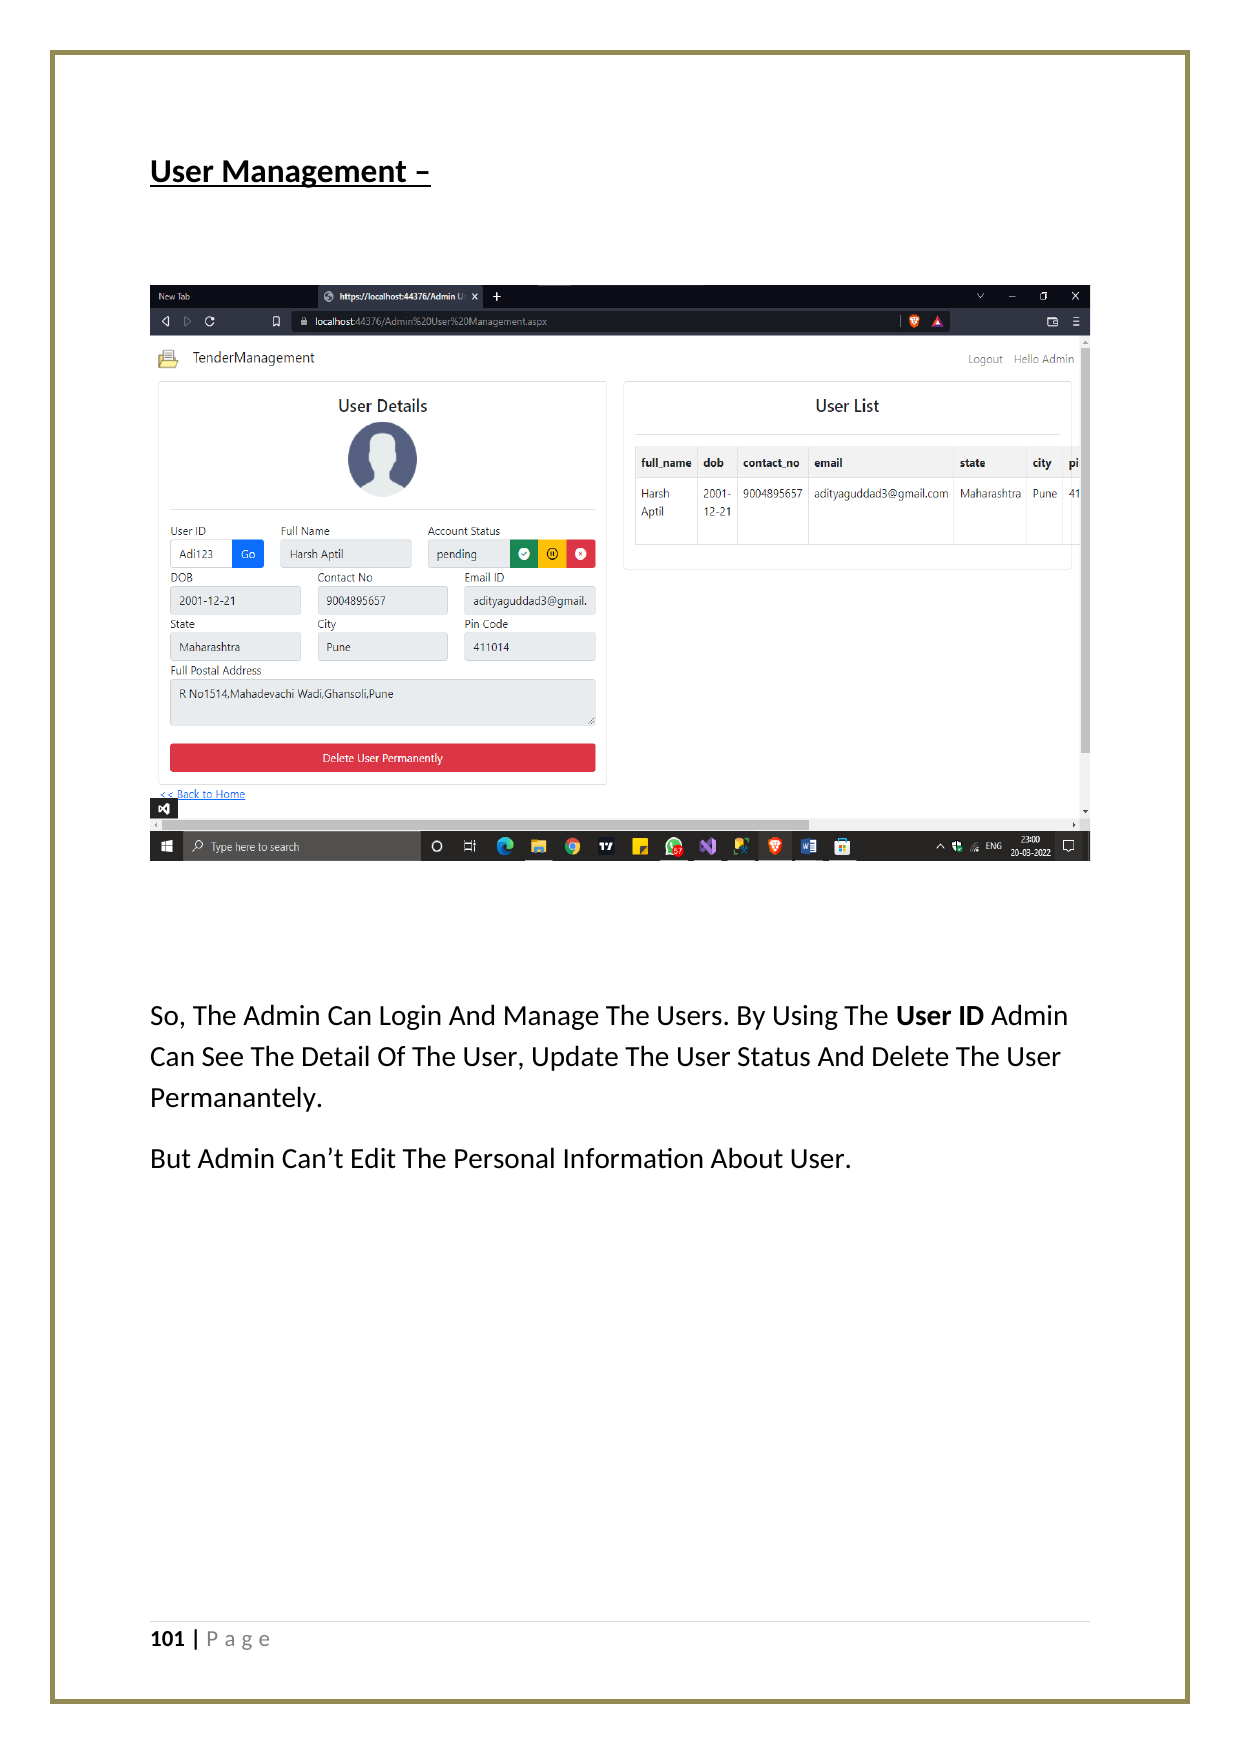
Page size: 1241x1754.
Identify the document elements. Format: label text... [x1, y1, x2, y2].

text User Management – [150, 150, 1090, 191]
text So, The Admin Can Login And Manage The Users. By Using The User ID Admin Can See The Detail Of The User, Update The User Status And Delete The User Permanantely. [150, 997, 1090, 1114]
text But Admin Can’t Edit The Personal Information About User. [150, 1141, 1090, 1176]
picture [150, 285, 1091, 861]
